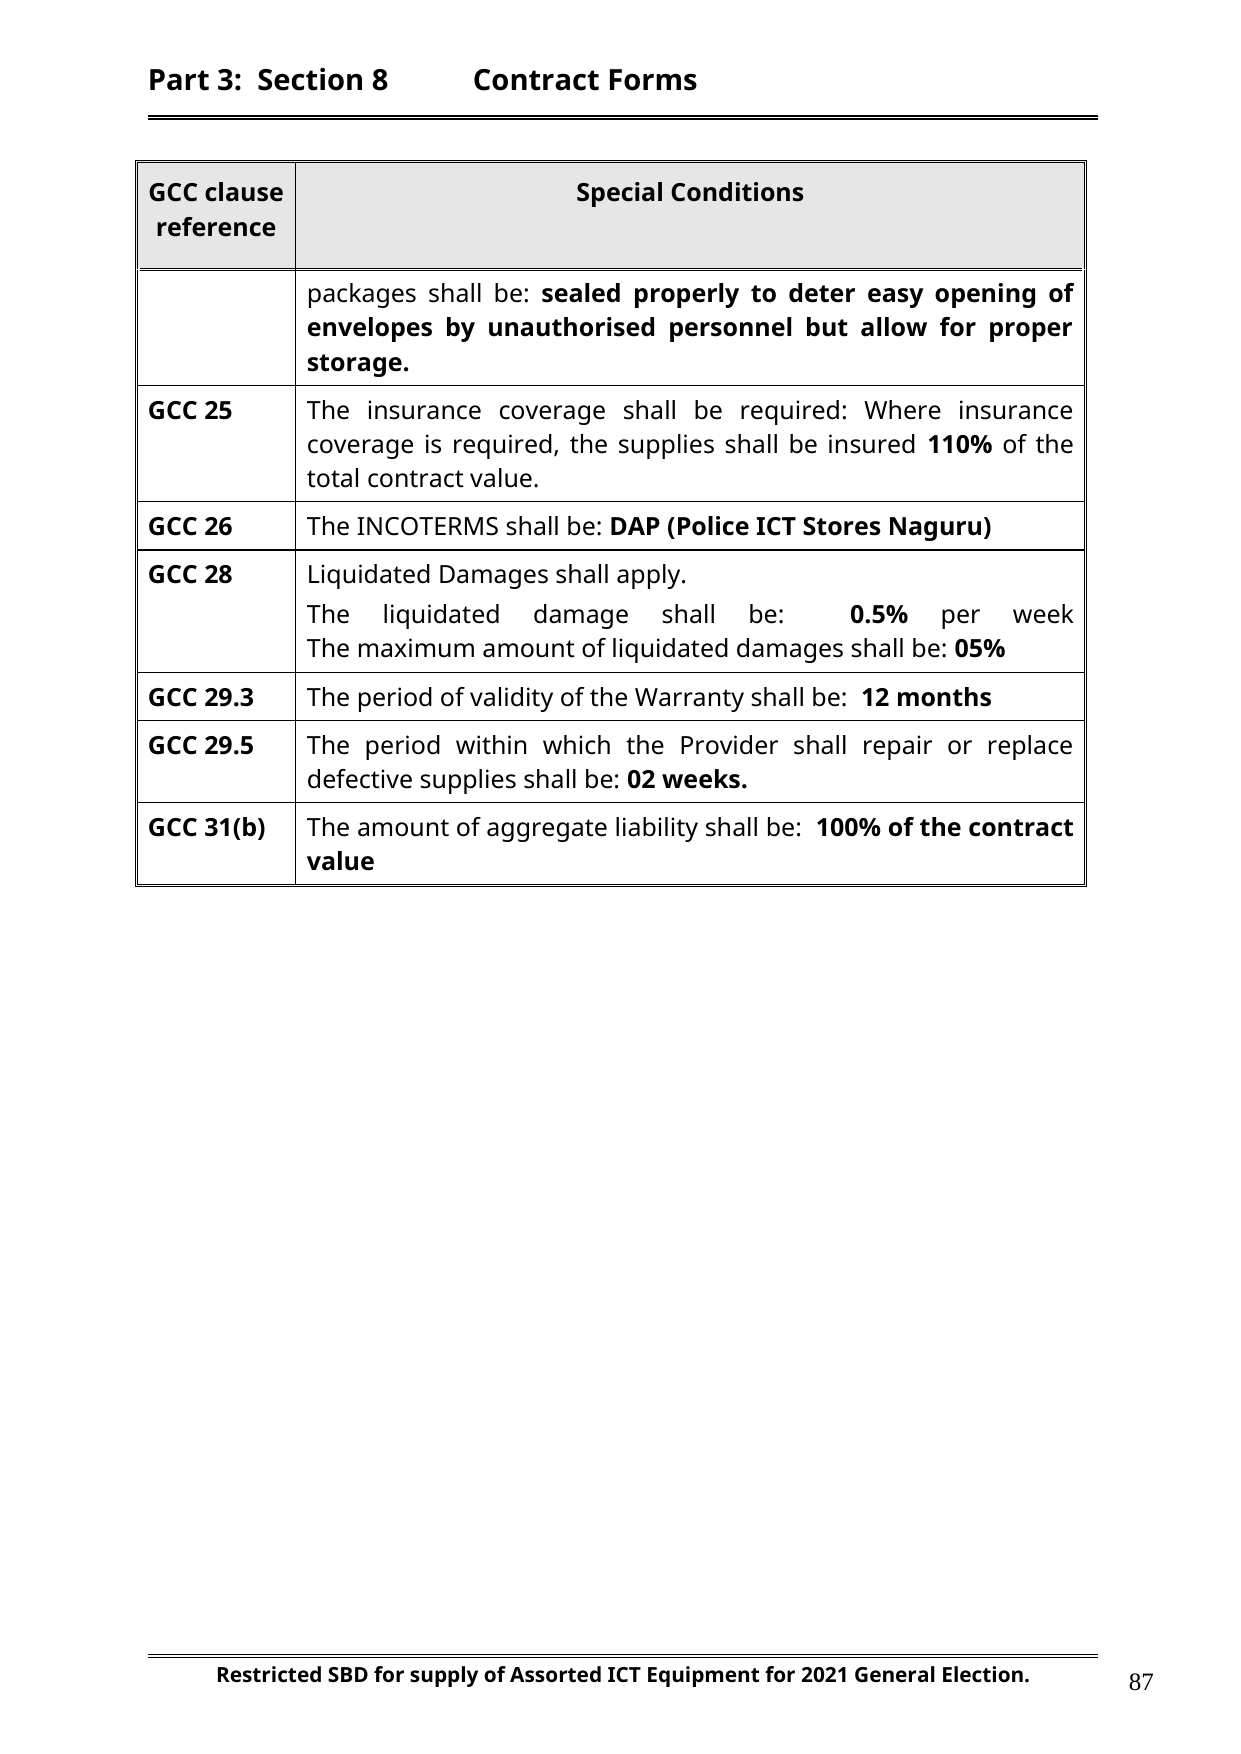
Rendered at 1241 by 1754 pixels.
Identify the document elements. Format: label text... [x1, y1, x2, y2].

table_cell The insurance coverage shall be required: Where insurance coverage is required, the supplies shall be insured 110% of the total contract value. [296, 386, 1084, 501]
table_cell The INCOTERMS shall be: DAP (Police ICT Stores Naguru) [296, 502, 1084, 549]
table_cell Liquidated Damages shall apply. The liquidated damage shall be: 0.5% per week The maximum amount of liquidated damages shall be: 05% [296, 551, 1084, 671]
table_cell GCC 31(b) [138, 803, 295, 884]
table_cell GCC 24.2 [136, 268, 295, 384]
table_header GCC clause reference [138, 163, 295, 268]
table_cell The period within which the Provider shall repair or replace defective supplies shall be: 02 weeks. [296, 721, 1084, 802]
table_cell GCC 25 [138, 386, 295, 501]
table_cell GCC 28 [138, 551, 295, 671]
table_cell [296, 268, 1085, 384]
table_cell The amount of aggregate liability shall be: 100% of the contract value [296, 803, 1084, 884]
table_cell GCC 26 [138, 502, 295, 549]
table_cell GCC 29.3 [138, 673, 295, 719]
table_cell The period of validity of the Warranty shall be: 12 months [296, 673, 1084, 719]
table_header Special Conditions [296, 163, 1084, 268]
table_cell GCC 29.5 [138, 721, 295, 802]
